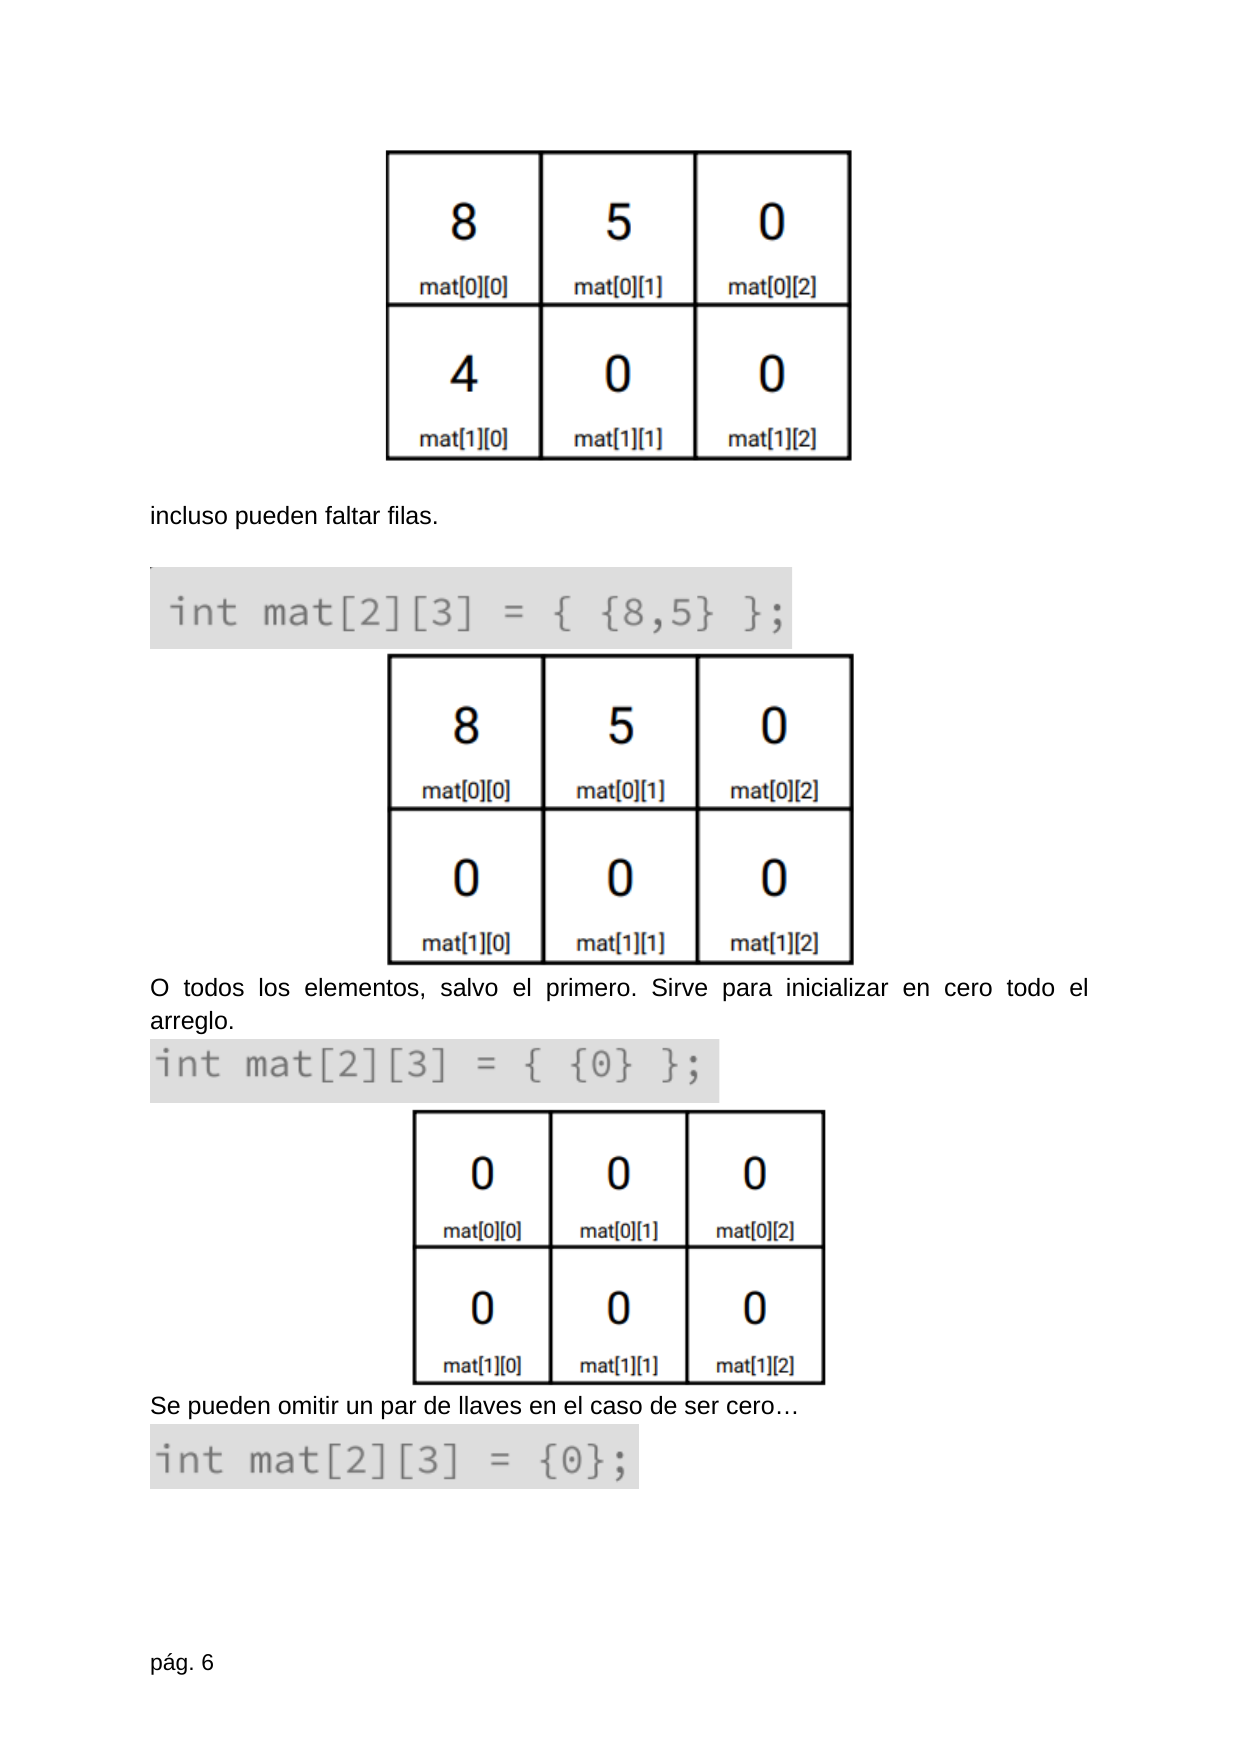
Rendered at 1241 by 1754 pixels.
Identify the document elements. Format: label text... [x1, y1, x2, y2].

picture [386, 652, 854, 970]
picture [150, 567, 793, 649]
text incluso pueden faltar filas. [150, 501, 1090, 530]
picture [385, 150, 855, 464]
picture [150, 1039, 720, 1103]
picture [410, 1106, 831, 1388]
text O todos los elementos, salvo el primero. Sirve para inicializar en cero todo el arreglo. [150, 973, 1090, 1035]
picture [150, 1424, 639, 1489]
text Se pueden omitir un par de llaves en el caso de ser cero… [150, 1391, 1090, 1420]
